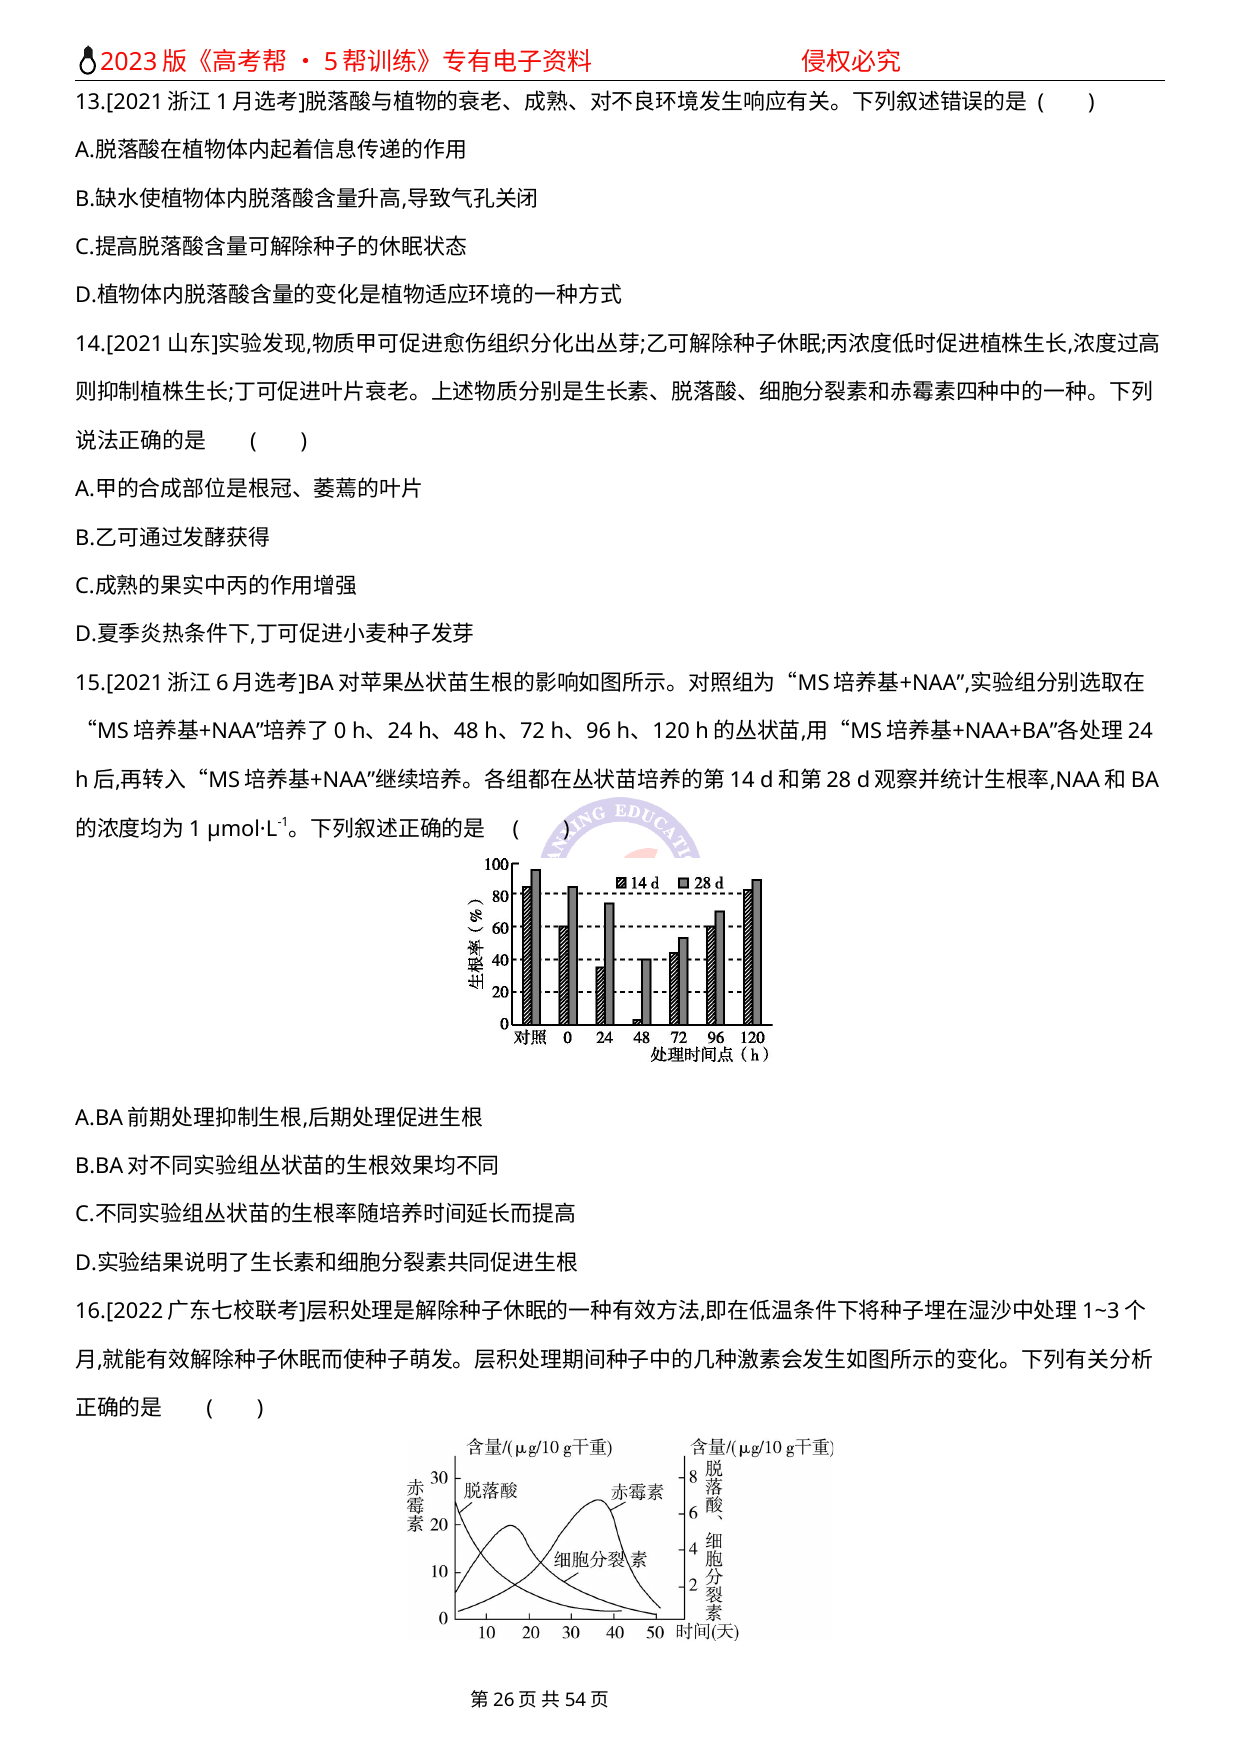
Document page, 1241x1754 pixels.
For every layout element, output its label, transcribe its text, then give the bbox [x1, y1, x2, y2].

picture [467, 858, 773, 1062]
text B.乙可通过发酵获得 [75, 519, 1165, 552]
text D.实验结果说明了生长素和细胞分裂素共同促进生根 [75, 1244, 1165, 1277]
text 16.[2022广东七校联考]层积处理是解除种子休眠的一种有效方法,即在低温条件下将种子埋在湿沙中处理1~3个月,就能有效解除种子休眠而使种子萌发。层积处理期间种子中的几种激素会发生如图所示的变化。下列有关分析正确的是 ( ) [75, 1292, 1165, 1422]
text D.植物体内脱落酸含量的变化是植物适应环境的一种方式 [75, 277, 1165, 309]
text B.BA对不同实验组丛状苗的生根效果均不同 [75, 1147, 1165, 1180]
text D.夏季炎热条件下,丁可促进小麦种子发芽 [75, 616, 1165, 648]
text A.BA前期处理抑制生根,后期处理促进生根 [75, 1099, 1165, 1132]
text C.不同实验组丛状苗的生根率随培养时间延长而提高 [75, 1196, 1165, 1228]
picture [407, 1438, 834, 1641]
text A.甲的合成部位是根冠、萎蔫的叶片 [75, 471, 1165, 503]
text 15.[2021浙江6月选考]BA对苹果丛状苗生根的影响如图所示。对照组为“MS培养基+NAA”,实验组分别选取在“MS培养基+NAA”培养了0 h、24 h、48 h、72 h、96 h、120 h的丛状苗,用“MS培养基+NAA+BA”各处理24 h后,再转入“MS培养基+NAA”继续培养。各组都在丛状苗培养的第14 d和第28 d观察并统计生根率,NAA和BA的浓度均为1 μmol·L-1。下列叙述正确的是 ( ) [75, 664, 1165, 843]
text A.脱落酸在植物体内起着信息传递的作用 [75, 132, 1165, 164]
text B.缺水使植物体内脱落酸含量升高,导致气孔关闭 [75, 180, 1165, 213]
text 13.[2021浙江1月选考]脱落酸与植物的衰老、成熟、对不良环境发生响应有关。下列叙述错误的是 ( ) [75, 83, 1165, 116]
text C.提高脱落酸含量可解除种子的休眠状态 [75, 228, 1165, 261]
text 14.[2021山东]实验发现,物质甲可促进愈伤组织分化出丛芽;乙可解除种子休眠;丙浓度低时促进植株生长,浓度过高则抑制植株生长;丁可促进叶片衰老。上述物质分别是生长素、脱落酸、细胞分裂素和赤霉素四种中的一种。下列说法正确的是 ( ) [75, 325, 1165, 455]
text C.成熟的果实中丙的作用增强 [75, 568, 1165, 600]
